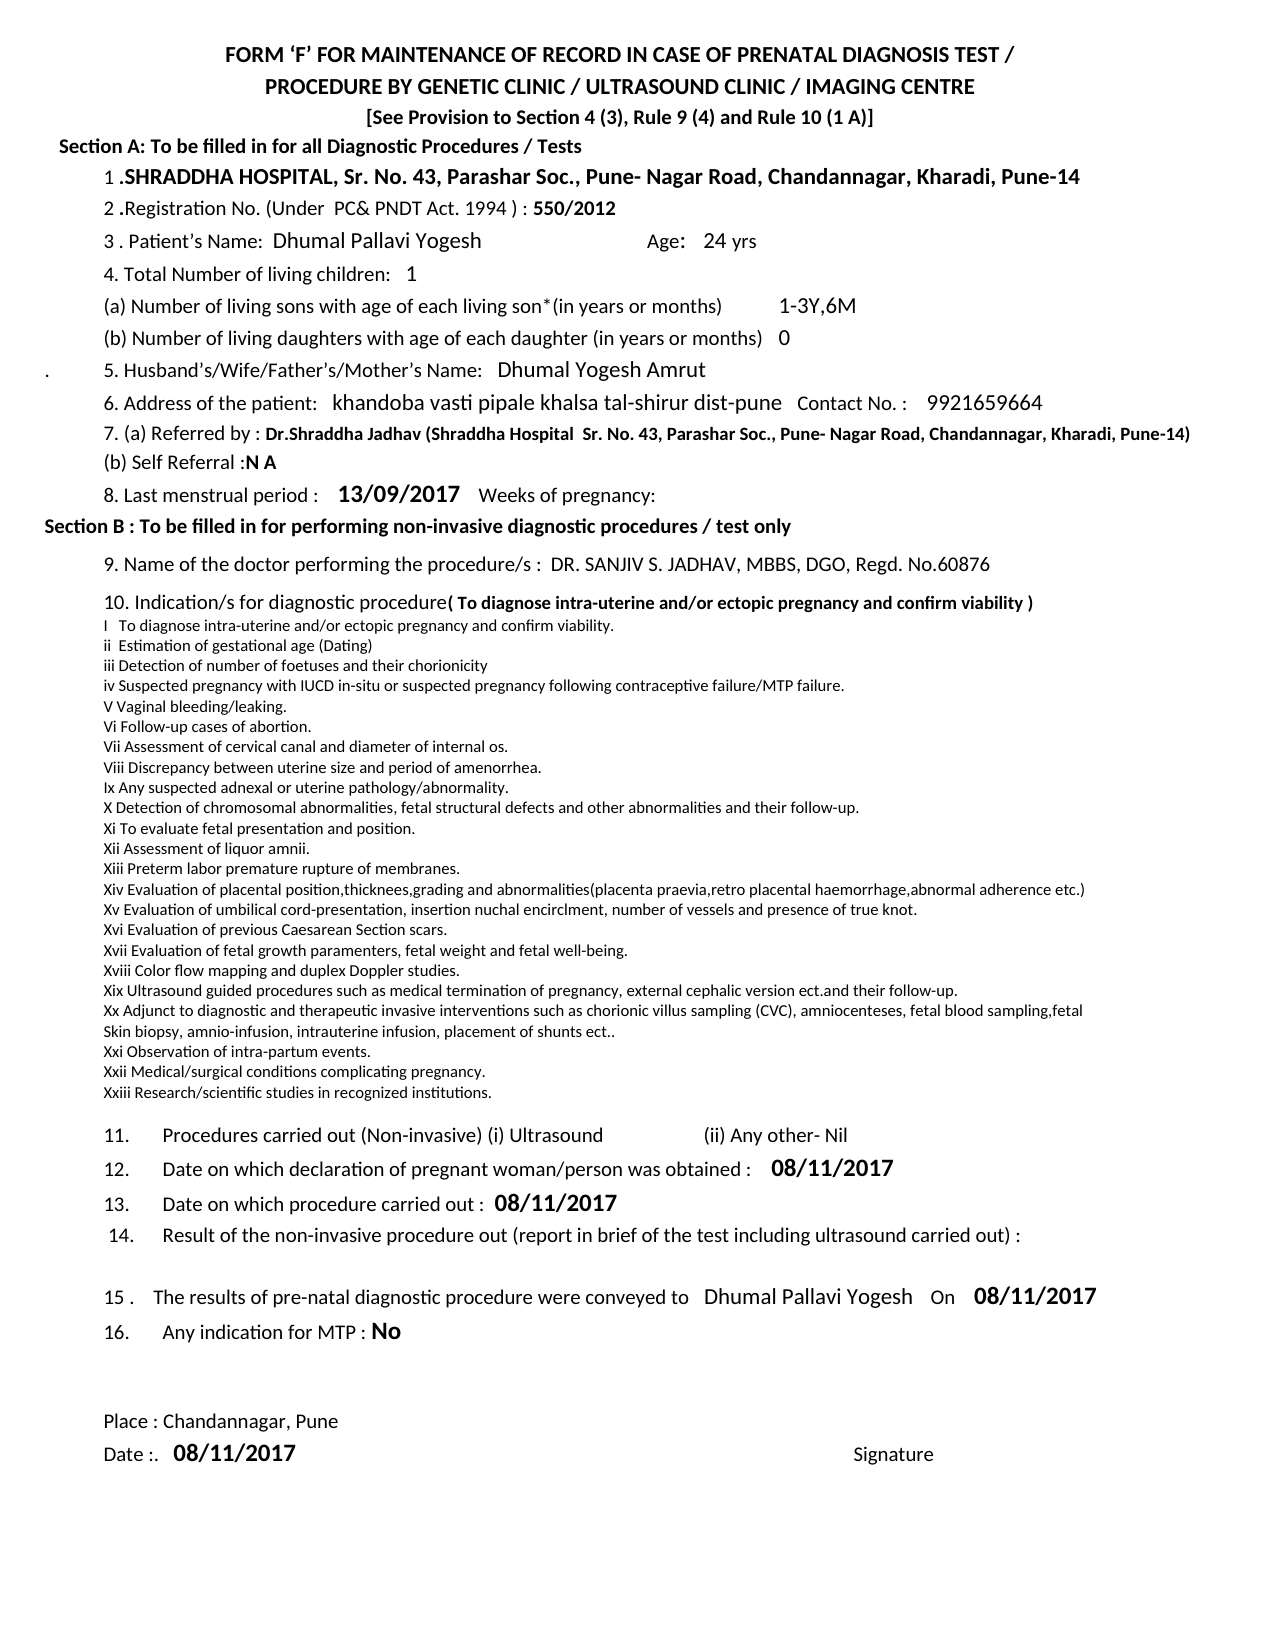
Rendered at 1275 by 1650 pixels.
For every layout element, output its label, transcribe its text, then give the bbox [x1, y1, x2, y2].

text ii Estimation of gestational age (Dating) [0, 635, 1196, 655]
text Date :. Signature [0, 1438, 1275, 1468]
text Xii Assessment of liquor amnii. [0, 838, 1196, 858]
text 12. Date on which declaration of pregnant woman/person was obtained : [0, 1152, 1275, 1182]
text I To diagnose intra-uterine and/or ectopic pregnancy and confirm viability. [75, 615, 1255, 635]
text 15 . The results of pre-natal diagnostic procedure were conveyed to On [0, 1280, 1275, 1311]
text iii Detection of number of foetuses and their chorionicity [0, 655, 1196, 676]
text Xxi Observation of intra-partum events. [103, 1041, 1275, 1062]
text V Vaginal bleeding/leaking. [0, 696, 1196, 716]
text [See Provision to Section 4 (3), Rule 9 (4) and Rule 10 (1 A)] [44, 104, 1196, 129]
text 1 .SHRADDHA HOSPITAL, Sr. No. 43, Parashar Soc., Pune- Nagar Road, Chandannagar, Kharadi, Pune-14 [44, 162, 1196, 191]
text Xix Ultrasound guided procedures such as medical termination of pregnancy, external cephalic version ect.and their follow-up. [0, 980, 1275, 1001]
text Place : Chandannagar, Pune [0, 1408, 1275, 1434]
text Xvii Evaluation of fetal growth paramenters, fetal weight and fetal well-being. [0, 940, 1275, 960]
text 4. Total Number of living children: [44, 259, 1196, 287]
text 13. Date on which procedure carried out : [0, 1187, 1275, 1217]
text Xiv Evaluation of placental position,thicknees,grading and abnormalities(placenta praevia,retro placental haemorrhage,abnormal adherence etc.) [0, 879, 1275, 899]
text Xxii Medical/surgical conditions complicating pregnancy. [0, 1062, 1275, 1082]
text Xxiii Research/scientific studies in recognized institutions. [0, 1082, 1275, 1102]
text 11. Procedures carried out (Non-invasive) (i) Ultrasound (ii) Any other- Nil [0, 1123, 1275, 1148]
text 8. Last menstrual period : Weeks of pregnancy: [44, 478, 1255, 509]
text PROCEDURE BY GENETIC CLINIC / ULTRASOUND CLINIC / IMAGING CENTRE [44, 72, 1196, 100]
text 10. Indication/s for diagnostic procedure( To diagnose intra-uterine and/or ectopic pregnancy and confirm viability ) [75, 589, 1255, 615]
text (a) Number of living sons with age of each living son*(in years or months) [44, 291, 1255, 319]
text 16. Any indication for MTP : No [0, 1315, 1275, 1346]
text Xi To evaluate fetal presentation and position. [0, 818, 1196, 838]
text Ix Any suspected adnexal or uterine pathology/abnormality. [0, 777, 1196, 798]
text Xx Adjunct to diagnostic and therapeutic invasive interventions such as chorionic villus sampling (CVC), amniocenteses, fetal blood sampling,fetal [0, 1001, 1275, 1021]
text Xviii Color flow mapping and duplex Doppler studies. [0, 960, 1275, 980]
text Section B : To be filled in for performing non-invasive diagnostic procedures / test only [44, 513, 1255, 538]
text Xiii Preterm labor premature rupture of membranes. [0, 858, 1196, 879]
text . 5. Husband’s/Wife/Father’s/Mother’s Name: [44, 355, 1255, 383]
text Xv Evaluation of umbilical cord-presentation, insertion nuchal encirclment, number of vessels and presence of true knot. [0, 899, 1275, 919]
text FORM ‘F’ FOR MAINTENANCE OF RECORD IN CASE OF PRENATAL DIAGNOSIS TEST / [44, 40, 1196, 68]
text Skin biopsy, amnio-infusion, intrauterine infusion, placement of shunts ect.. [0, 1021, 1275, 1041]
text 9. Name of the doctor performing the procedure/s : DR. SANJIV S. JADHAV, MBBS, DGO, Regd. No.60876 [0, 551, 1255, 577]
text (b) Self Referral :N A [44, 449, 1255, 474]
text 14. Result of the non-invasive procedure out (report in brief of the test including ultrasound carried out) : [103, 1222, 1226, 1247]
text 7. (a) Referred by : Dr.Shraddha Jadhav (Shraddha Hospital Sr. No. 43, Parashar Soc., Pune- Nagar Road, Chandannagar, Kharadi, Pune-14) [44, 420, 1255, 445]
text (b) Number of living daughters with age of each daughter (in years or months) [44, 323, 1255, 351]
text iv Suspected pregnancy with IUCD in-situ or suspected pregnancy following contraceptive failure/MTP failure. [0, 676, 1196, 696]
text X Detection of chromosomal abnormalities, fetal structural defects and other abnormalities and their follow-up. [0, 798, 1196, 818]
text Viii Discrepancy between uterine size and period of amenorrhea. [0, 757, 1196, 777]
text 6. Address of the patient: Contact No. : [103, 388, 1255, 416]
text Section A: To be filled in for all Diagnostic Procedures / Tests [44, 133, 1196, 159]
text 2 .Registration No. (Under PC& PNDT Act. 1994 ) : 550/2012 [44, 195, 1196, 220]
text Vi Follow-up cases of abortion. [0, 716, 1196, 737]
text 3 . Patient’s Name: Age: yrs [44, 224, 1166, 254]
text Vii Assessment of cervical canal and diameter of internal os. [0, 737, 1196, 757]
text Xvi Evaluation of previous Caesarean Section scars. [0, 919, 1275, 940]
